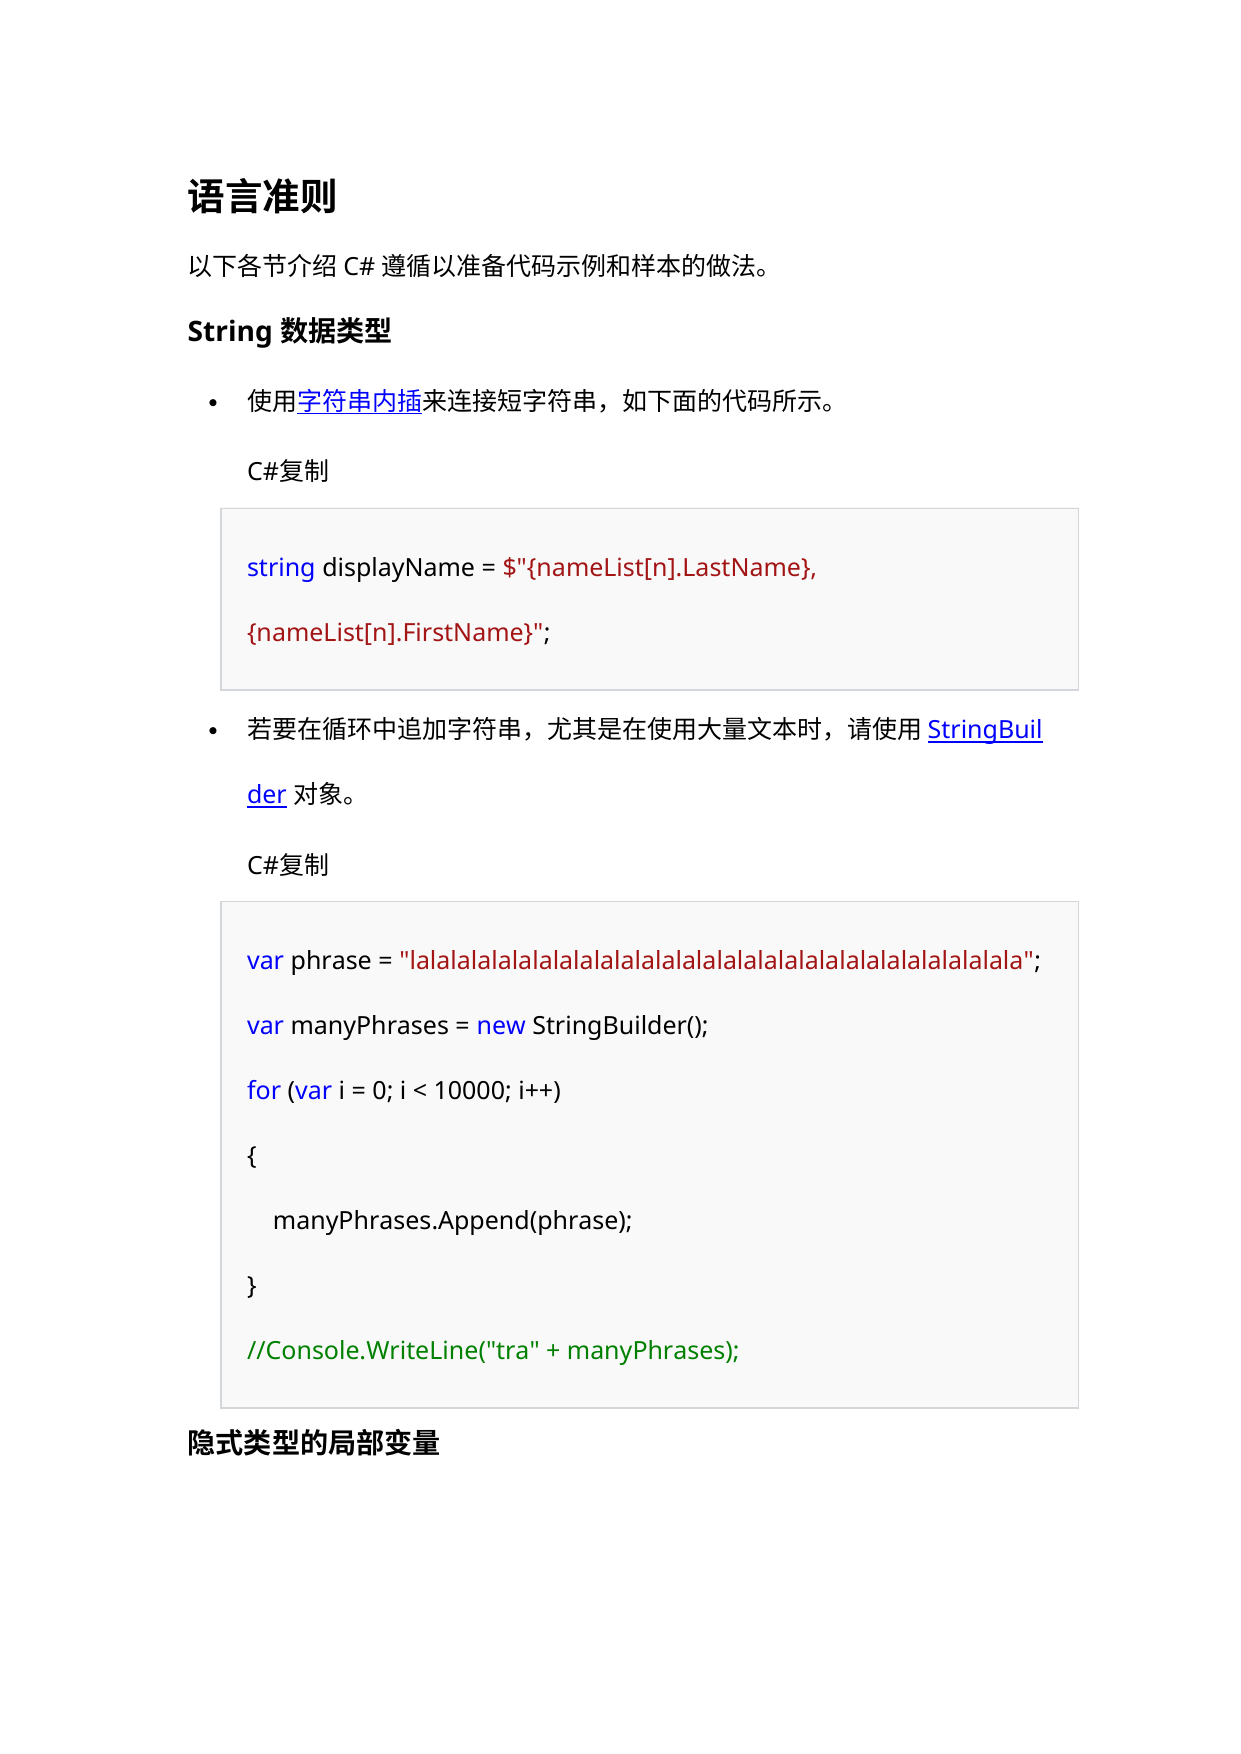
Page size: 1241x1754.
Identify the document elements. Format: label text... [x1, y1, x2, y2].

text var manyPhrases = new StringBuilder(); [222, 966, 1078, 1031]
text 以下各节介绍 C# 遵循以准备代码示例和样本的做法。 [187, 232, 1053, 297]
text C#复制 [247, 437, 1053, 502]
text String 数据类型 [187, 297, 1053, 362]
text 隐式类型的局部变量 [187, 1409, 1053, 1474]
list 若要在循环中追加字符串，尤其是在使用大量文本时，请使用 StringBuilder 对象。 [209, 696, 1053, 826]
text string displayName = $"{nameList[n].LastName}, {nameList[n].FirstName}"; [222, 509, 1078, 689]
text for (var i = 0; i < 10000; i++) [222, 1031, 1078, 1096]
text C#复制 [247, 831, 1053, 896]
list 使用字符串内插来连接短字符串，如下面的代码所示。 [209, 367, 1053, 432]
text } [222, 1226, 1078, 1291]
text manyPhrases.Append(phrase); [222, 1161, 1078, 1226]
text var phrase = "lalalalalalalalalalalalalalalalalalalalalalalalalalalalalala"; [222, 902, 1078, 966]
text 语言准则 [187, 162, 1053, 227]
text { [222, 1096, 1078, 1161]
text //Console.WriteLine("tra" + manyPhrases); [222, 1291, 1078, 1407]
